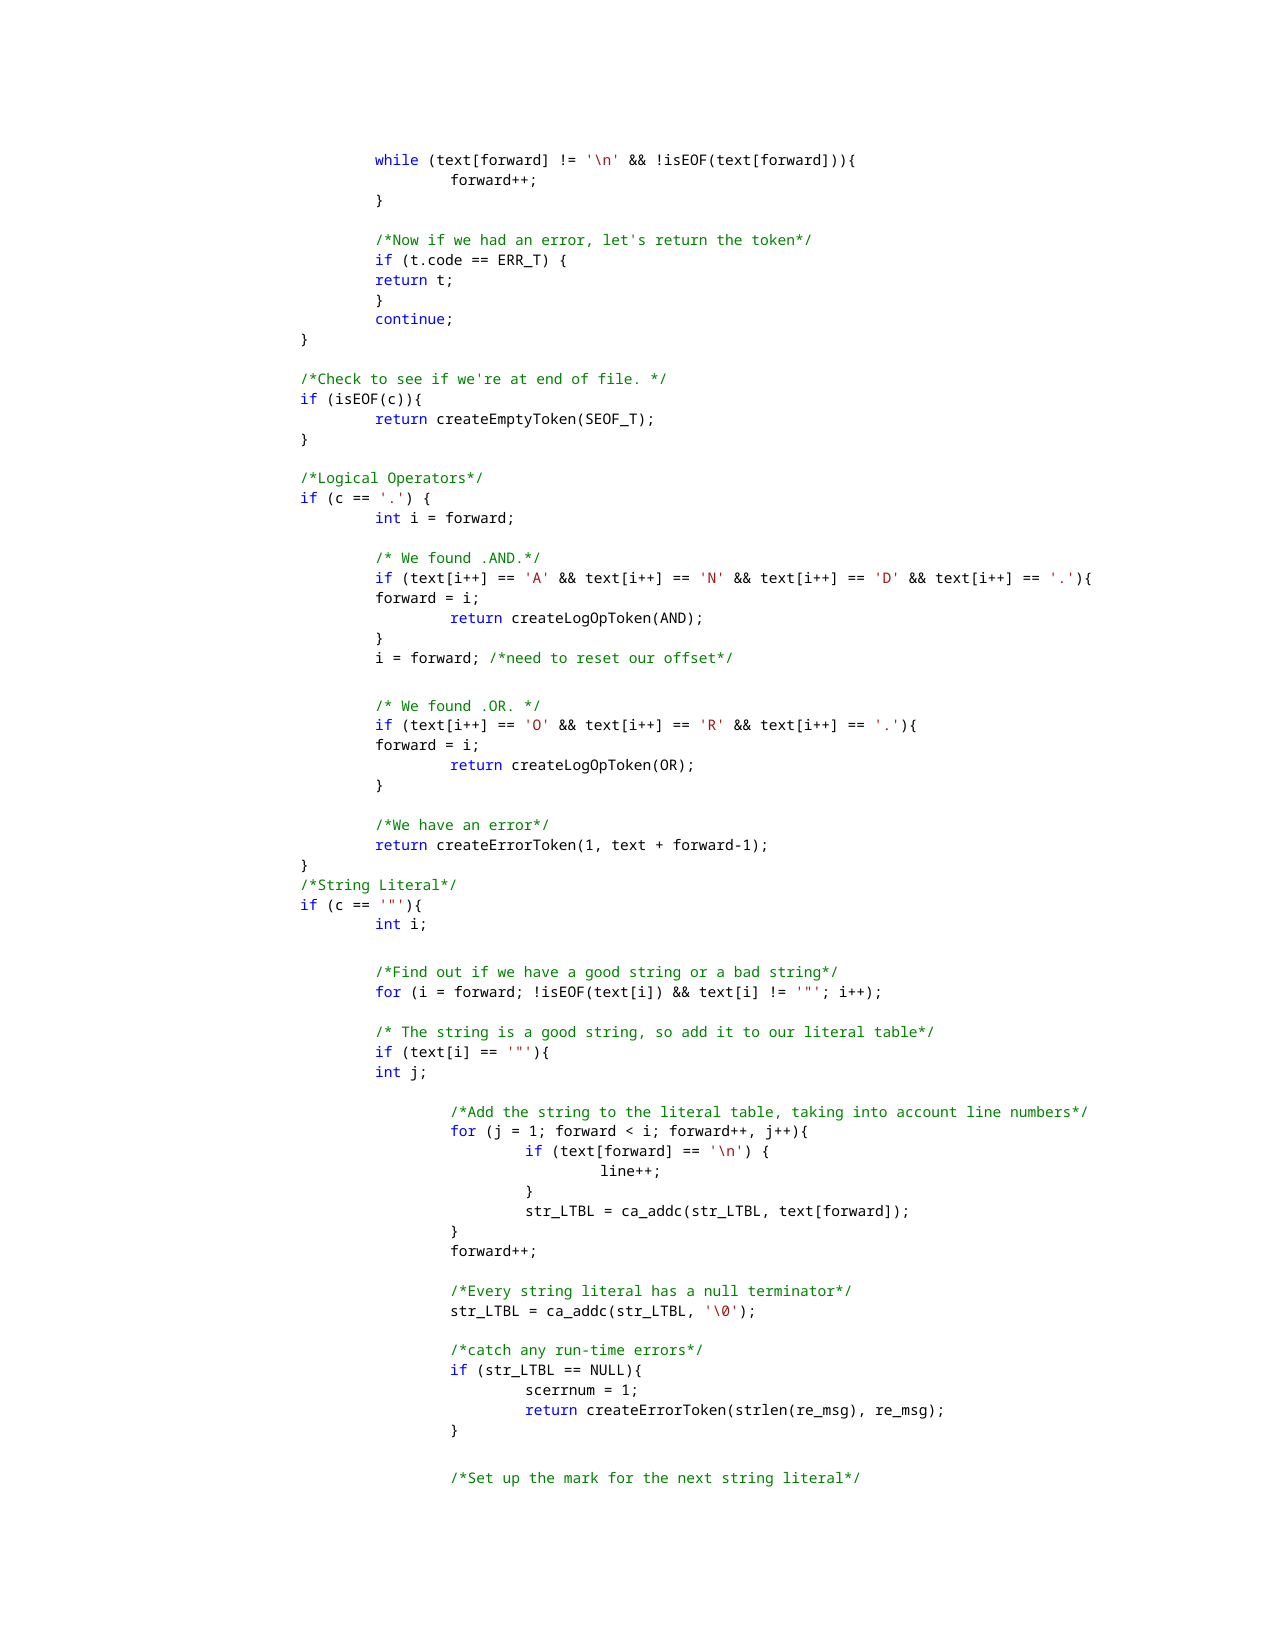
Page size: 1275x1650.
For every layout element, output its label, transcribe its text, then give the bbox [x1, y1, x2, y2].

text if (text[i++] == 'O' && text[i++] == 'R' && text[i++] == '.'){ [150, 715, 1125, 735]
text /*Set up the mark for the next string literal*/ [150, 1468, 1125, 1487]
text /*We have an error*/ [150, 815, 1125, 834]
text /*Find out if we have a good string or a bad string*/ [150, 962, 1125, 982]
text } [150, 190, 1125, 210]
text str_LTBL = ca_addc(str_LTBL, text[forward]); [150, 1201, 1125, 1221]
text int j; [150, 1062, 1125, 1081]
text if (isEOF(c)){ [150, 389, 1125, 409]
text if (text[forward] == '\n') { [150, 1141, 1125, 1161]
text int i; [150, 914, 1125, 934]
text /* The string is a good string, so add it to our literal table*/ [150, 1022, 1125, 1042]
text /*Every string literal has a null terminator*/ [150, 1280, 1125, 1300]
text forward = i; [150, 735, 1125, 755]
text while (text[forward] != '\n' && !isEOF(text[forward])){ [150, 150, 1125, 170]
text } [150, 1420, 1125, 1439]
text return createLogOpToken(OR); [150, 755, 1125, 775]
text continue; [150, 309, 1125, 329]
text int i = forward; [150, 508, 1125, 528]
text } [150, 289, 1125, 309]
text } [150, 775, 1125, 795]
text if (t.code == ERR_T) { [150, 249, 1125, 269]
text forward = i; [150, 588, 1125, 608]
text return createErrorToken(1, text + forward-1); [150, 834, 1125, 854]
text } [150, 1181, 1125, 1201]
text return createLogOpToken(AND); [150, 608, 1125, 627]
text } [150, 627, 1125, 647]
text return createEmptyToken(SEOF_T); [150, 409, 1125, 428]
text /*Add the string to the literal table, taking into account line numbers*/ [150, 1101, 1125, 1121]
text for (j = 1; forward < i; forward++, j++){ [150, 1121, 1125, 1141]
text /*catch any run-time errors*/ [150, 1340, 1125, 1360]
text str_LTBL = ca_addc(str_LTBL, '\0'); [150, 1300, 1125, 1320]
text } [150, 428, 1125, 448]
text /* We found .OR. */ [150, 695, 1125, 715]
text return createErrorToken(strlen(re_msg), re_msg); [150, 1400, 1125, 1420]
text if (text[i] == '"'){ [150, 1042, 1125, 1062]
text } [150, 1221, 1125, 1241]
text /* We found .AND.*/ [150, 548, 1125, 568]
text if (c == '"'){ [150, 894, 1125, 914]
text /*Now if we had an error, let's return the token*/ [150, 229, 1125, 249]
text if (c == '.') { [150, 488, 1125, 508]
text if (str_LTBL == NULL){ [150, 1360, 1125, 1380]
text i = forward; /*need to reset our offset*/ [150, 647, 1125, 667]
text /*Logical Operators*/ [150, 468, 1125, 488]
text } [150, 854, 1125, 874]
text } [150, 329, 1125, 349]
text return t; [150, 269, 1125, 289]
text /*Check to see if we're at end of file. */ [150, 369, 1125, 389]
text forward++; [150, 170, 1125, 190]
text scerrnum = 1; [150, 1380, 1125, 1400]
text /*String Literal*/ [150, 874, 1125, 894]
text if (text[i++] == 'A' && text[i++] == 'N' && text[i++] == 'D' && text[i++] == '.'){ [150, 568, 1125, 588]
text for (i = forward; !isEOF(text[i]) && text[i] != '"'; i++); [150, 982, 1125, 1002]
text forward++; [150, 1241, 1125, 1261]
text line++; [150, 1161, 1125, 1181]
